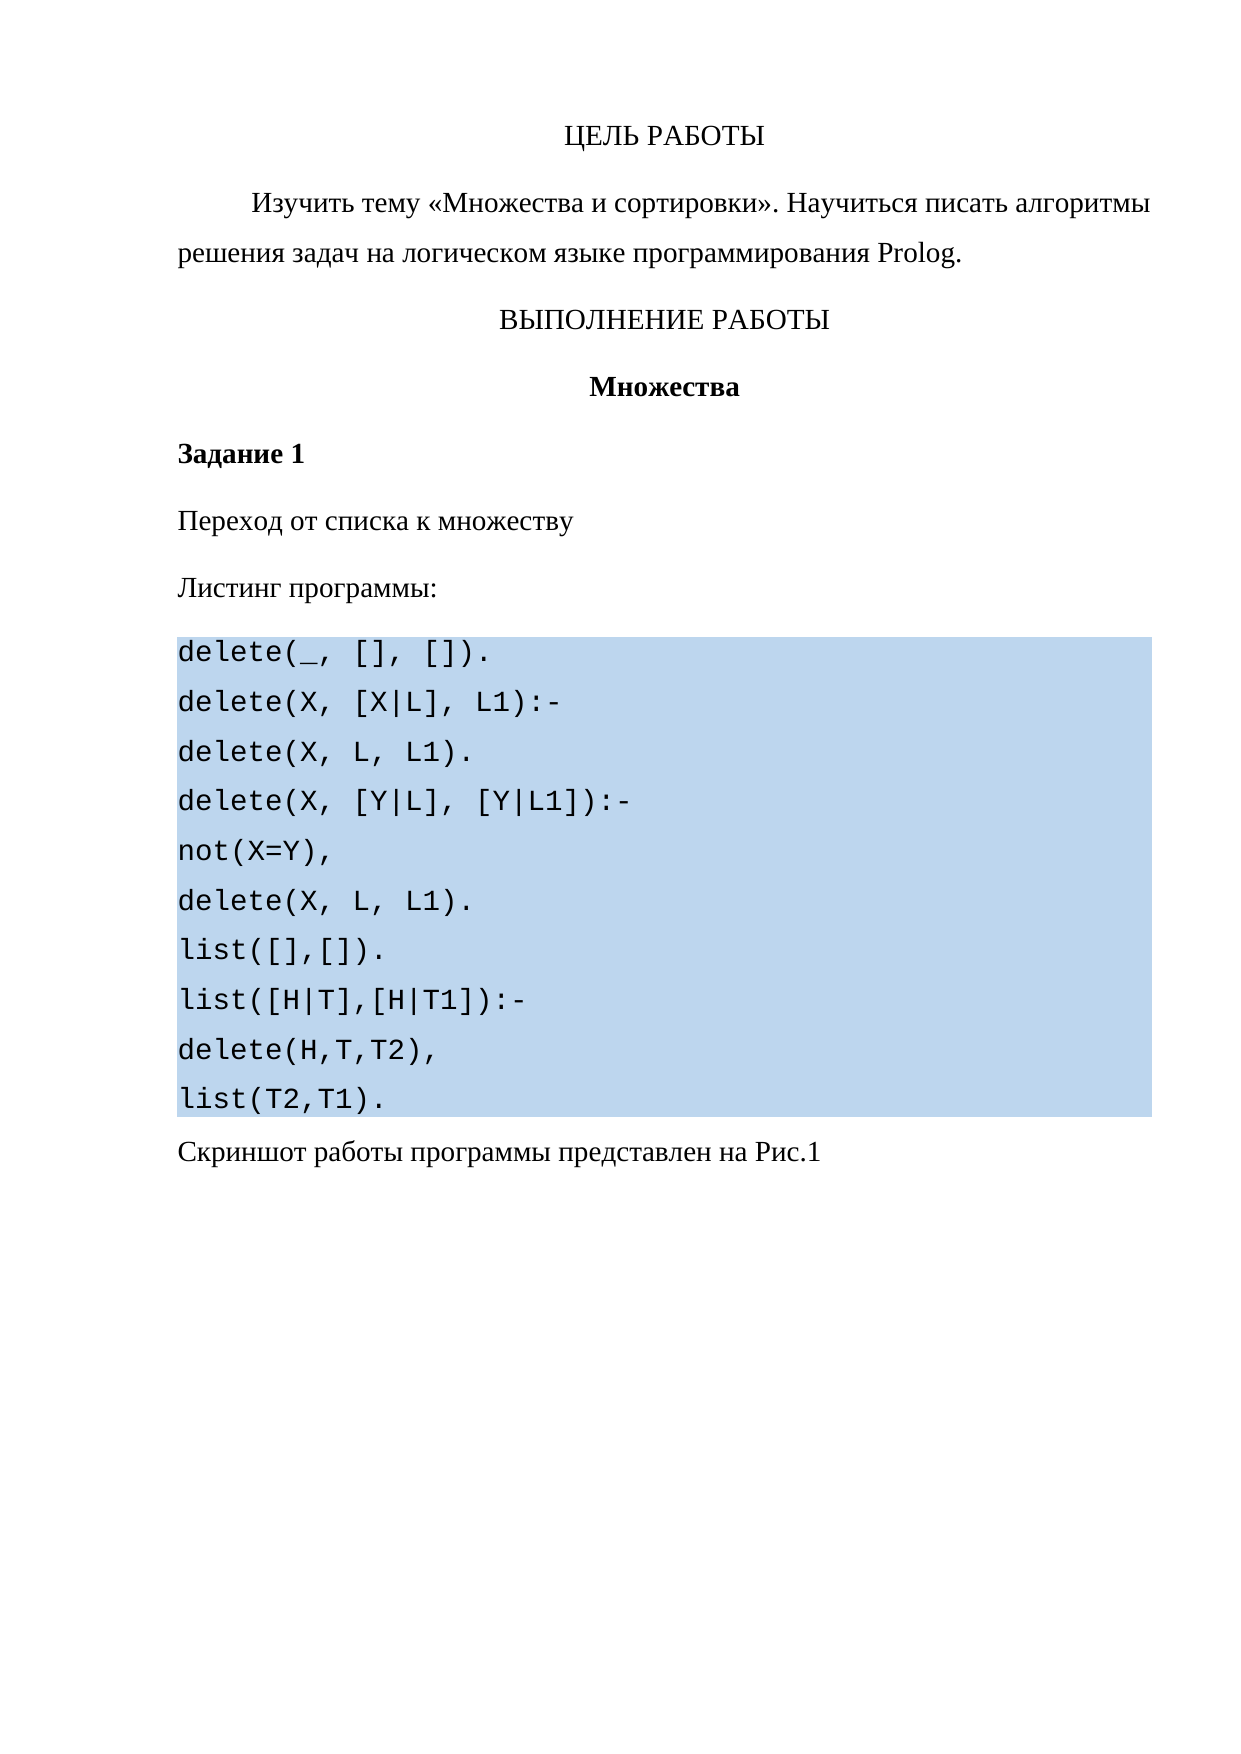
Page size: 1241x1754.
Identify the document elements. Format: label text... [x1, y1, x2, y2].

text delete(_, [], []). [177, 637, 1152, 670]
text delete(X, L, L1). [177, 886, 1152, 919]
text Множества [177, 369, 1152, 403]
text list([H|T],[H|T1]):- [177, 985, 1152, 1018]
text Листинг программы: [177, 570, 1152, 604]
text Изучить тему «Множества и сортировки». Научиться писать алгоритмы решения задач на логическом языке программирования Prolog. [177, 185, 1152, 269]
text list(T2,T1). [177, 1084, 1152, 1117]
text Переход от списка к множеству [177, 503, 1152, 537]
text ВЫПОЛНЕНИЕ РАБОТЫ [177, 302, 1152, 336]
text list([],[]). [177, 935, 1152, 968]
text ЦЕЛЬ РАБОТЫ [177, 118, 1152, 152]
text not(X=Y), [177, 836, 1152, 869]
text delete(X, L, L1). [177, 737, 1152, 770]
text Скриншот работы программы представлен на Рис.1 [177, 1134, 1152, 1168]
text delete(X, [X|L], L1):- [177, 687, 1152, 720]
text delete(H,T,T2), [177, 1035, 1152, 1068]
text Задание 1 [177, 436, 1152, 470]
text delete(X, [Y|L], [Y|L1]):- [177, 786, 1152, 819]
